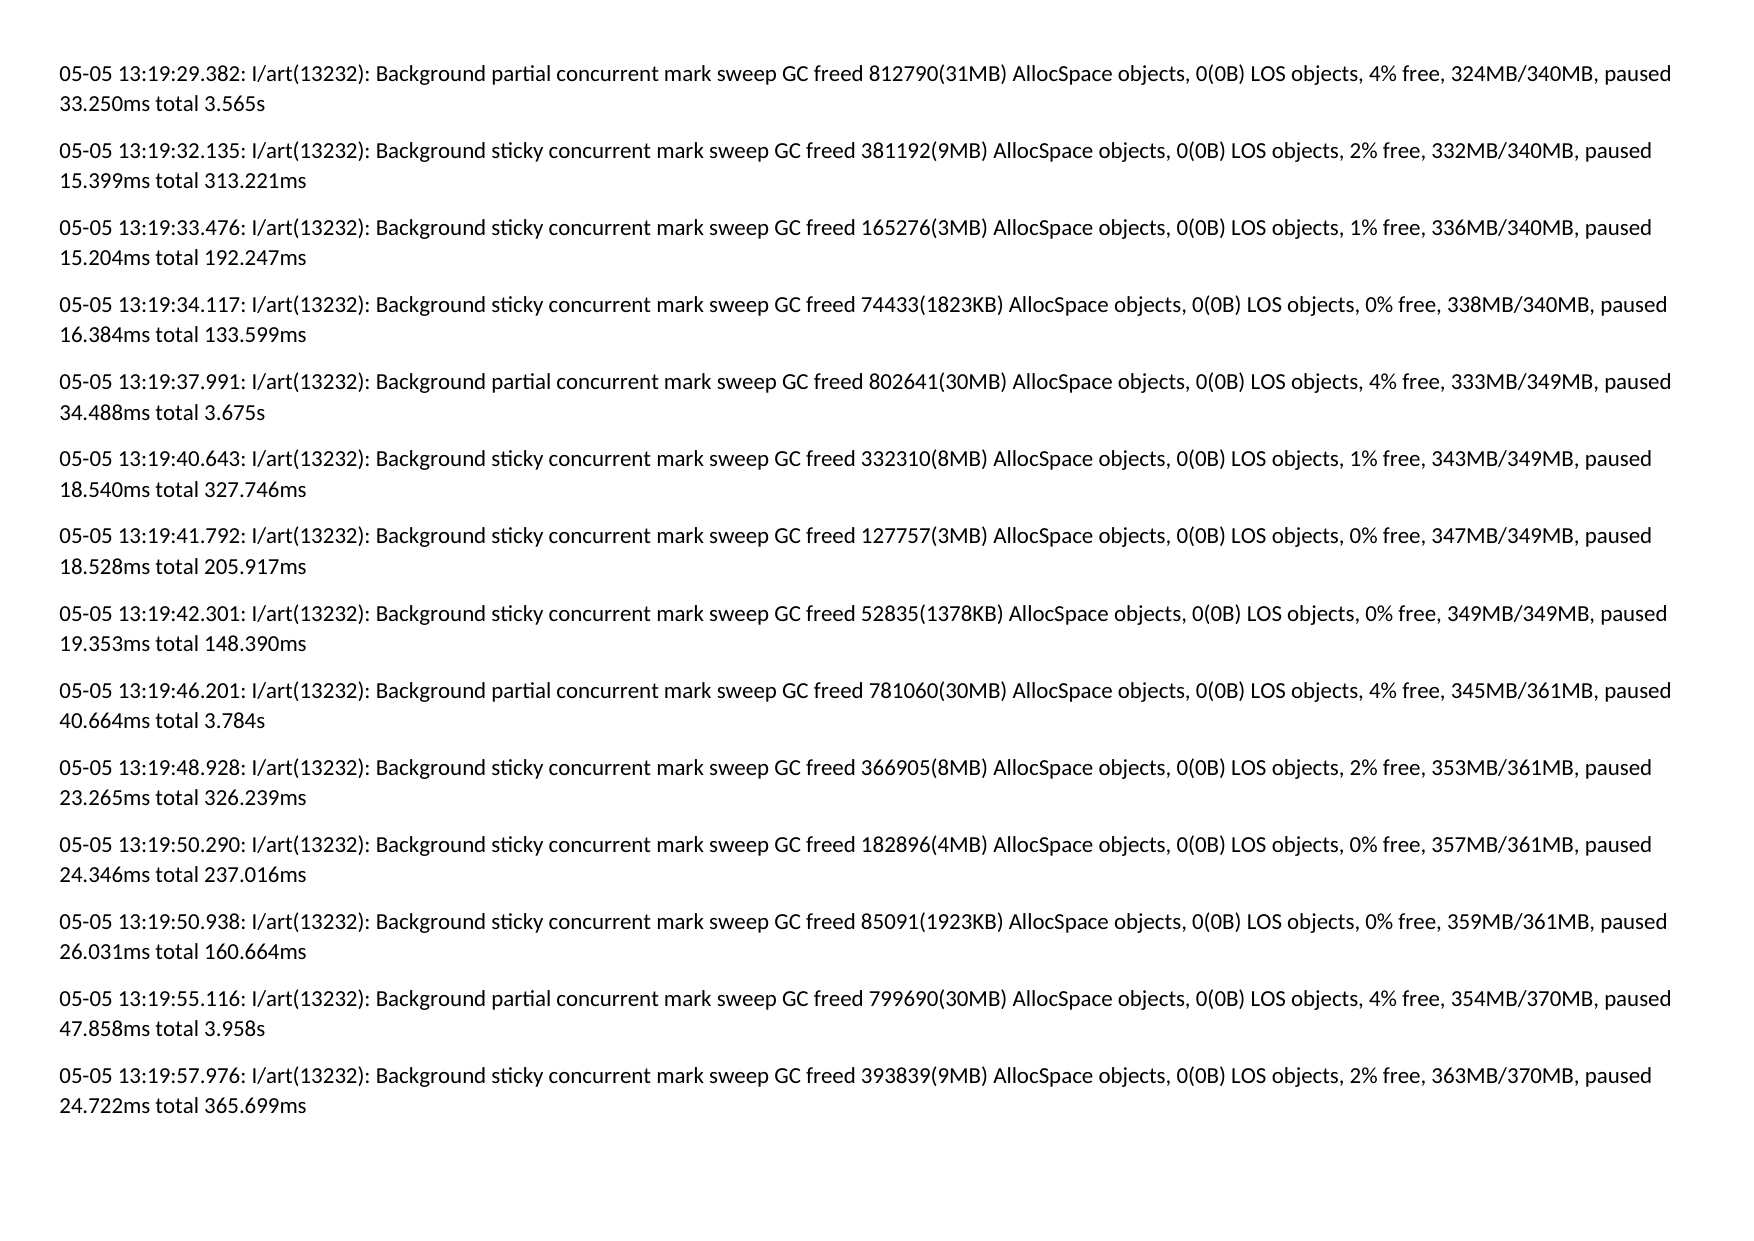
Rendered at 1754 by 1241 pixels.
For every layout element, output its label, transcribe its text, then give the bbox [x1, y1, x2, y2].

text 05-05 13:19:29.382: I/art(13232): Background partial concurrent mark sweep GC freed 812790(31MB) AllocSpace objects, 0(0B) LOS objects, 4% free, 324MB/340MB, paused 33.250ms total 3.565s [59, 59, 1695, 117]
text 05-05 13:19:42.301: I/art(13232): Background sticky concurrent mark sweep GC freed 52835(1378KB) AllocSpace objects, 0(0B) LOS objects, 0% free, 349MB/349MB, paused 19.353ms total 148.390ms [59, 599, 1695, 657]
text 05-05 13:19:32.135: I/art(13232): Background sticky concurrent mark sweep GC freed 381192(9MB) AllocSpace objects, 0(0B) LOS objects, 2% free, 332MB/340MB, paused 15.399ms total 313.221ms [59, 136, 1695, 194]
text 05-05 13:19:40.643: I/art(13232): Background sticky concurrent mark sweep GC freed 332310(8MB) AllocSpace objects, 0(0B) LOS objects, 1% free, 343MB/349MB, paused 18.540ms total 327.746ms [59, 444, 1695, 503]
text 05-05 13:19:48.928: I/art(13232): Background sticky concurrent mark sweep GC freed 366905(8MB) AllocSpace objects, 0(0B) LOS objects, 2% free, 353MB/361MB, paused 23.265ms total 326.239ms [59, 753, 1695, 811]
text 05-05 13:19:33.476: I/art(13232): Background sticky concurrent mark sweep GC freed 165276(3MB) AllocSpace objects, 0(0B) LOS objects, 1% free, 336MB/340MB, paused 15.204ms total 192.247ms [59, 213, 1695, 271]
text 05-05 13:19:57.976: I/art(13232): Background sticky concurrent mark sweep GC freed 393839(9MB) AllocSpace objects, 0(0B) LOS objects, 2% free, 363MB/370MB, paused 24.722ms total 365.699ms [59, 1061, 1695, 1119]
text 05-05 13:19:41.792: I/art(13232): Background sticky concurrent mark sweep GC freed 127757(3MB) AllocSpace objects, 0(0B) LOS objects, 0% free, 347MB/349MB, paused 18.528ms total 205.917ms [59, 522, 1695, 580]
text 05-05 13:19:46.201: I/art(13232): Background partial concurrent mark sweep GC freed 781060(30MB) AllocSpace objects, 0(0B) LOS objects, 4% free, 345MB/361MB, paused 40.664ms total 3.784s [59, 676, 1695, 734]
text 05-05 13:19:50.938: I/art(13232): Background sticky concurrent mark sweep GC freed 85091(1923KB) AllocSpace objects, 0(0B) LOS objects, 0% free, 359MB/361MB, paused 26.031ms total 160.664ms [59, 907, 1695, 965]
text 05-05 13:19:37.991: I/art(13232): Background partial concurrent mark sweep GC freed 802641(30MB) AllocSpace objects, 0(0B) LOS objects, 4% free, 333MB/349MB, paused 34.488ms total 3.675s [59, 367, 1695, 426]
text 05-05 13:19:50.290: I/art(13232): Background sticky concurrent mark sweep GC freed 182896(4MB) AllocSpace objects, 0(0B) LOS objects, 0% free, 357MB/361MB, paused 24.346ms total 237.016ms [59, 830, 1695, 888]
text 05-05 13:19:55.116: I/art(13232): Background partial concurrent mark sweep GC freed 799690(30MB) AllocSpace objects, 0(0B) LOS objects, 4% free, 354MB/370MB, paused 47.858ms total 3.958s [59, 984, 1695, 1042]
text 05-05 13:19:34.117: I/art(13232): Background sticky concurrent mark sweep GC freed 74433(1823KB) AllocSpace objects, 0(0B) LOS objects, 0% free, 338MB/340MB, paused 16.384ms total 133.599ms [59, 290, 1695, 348]
